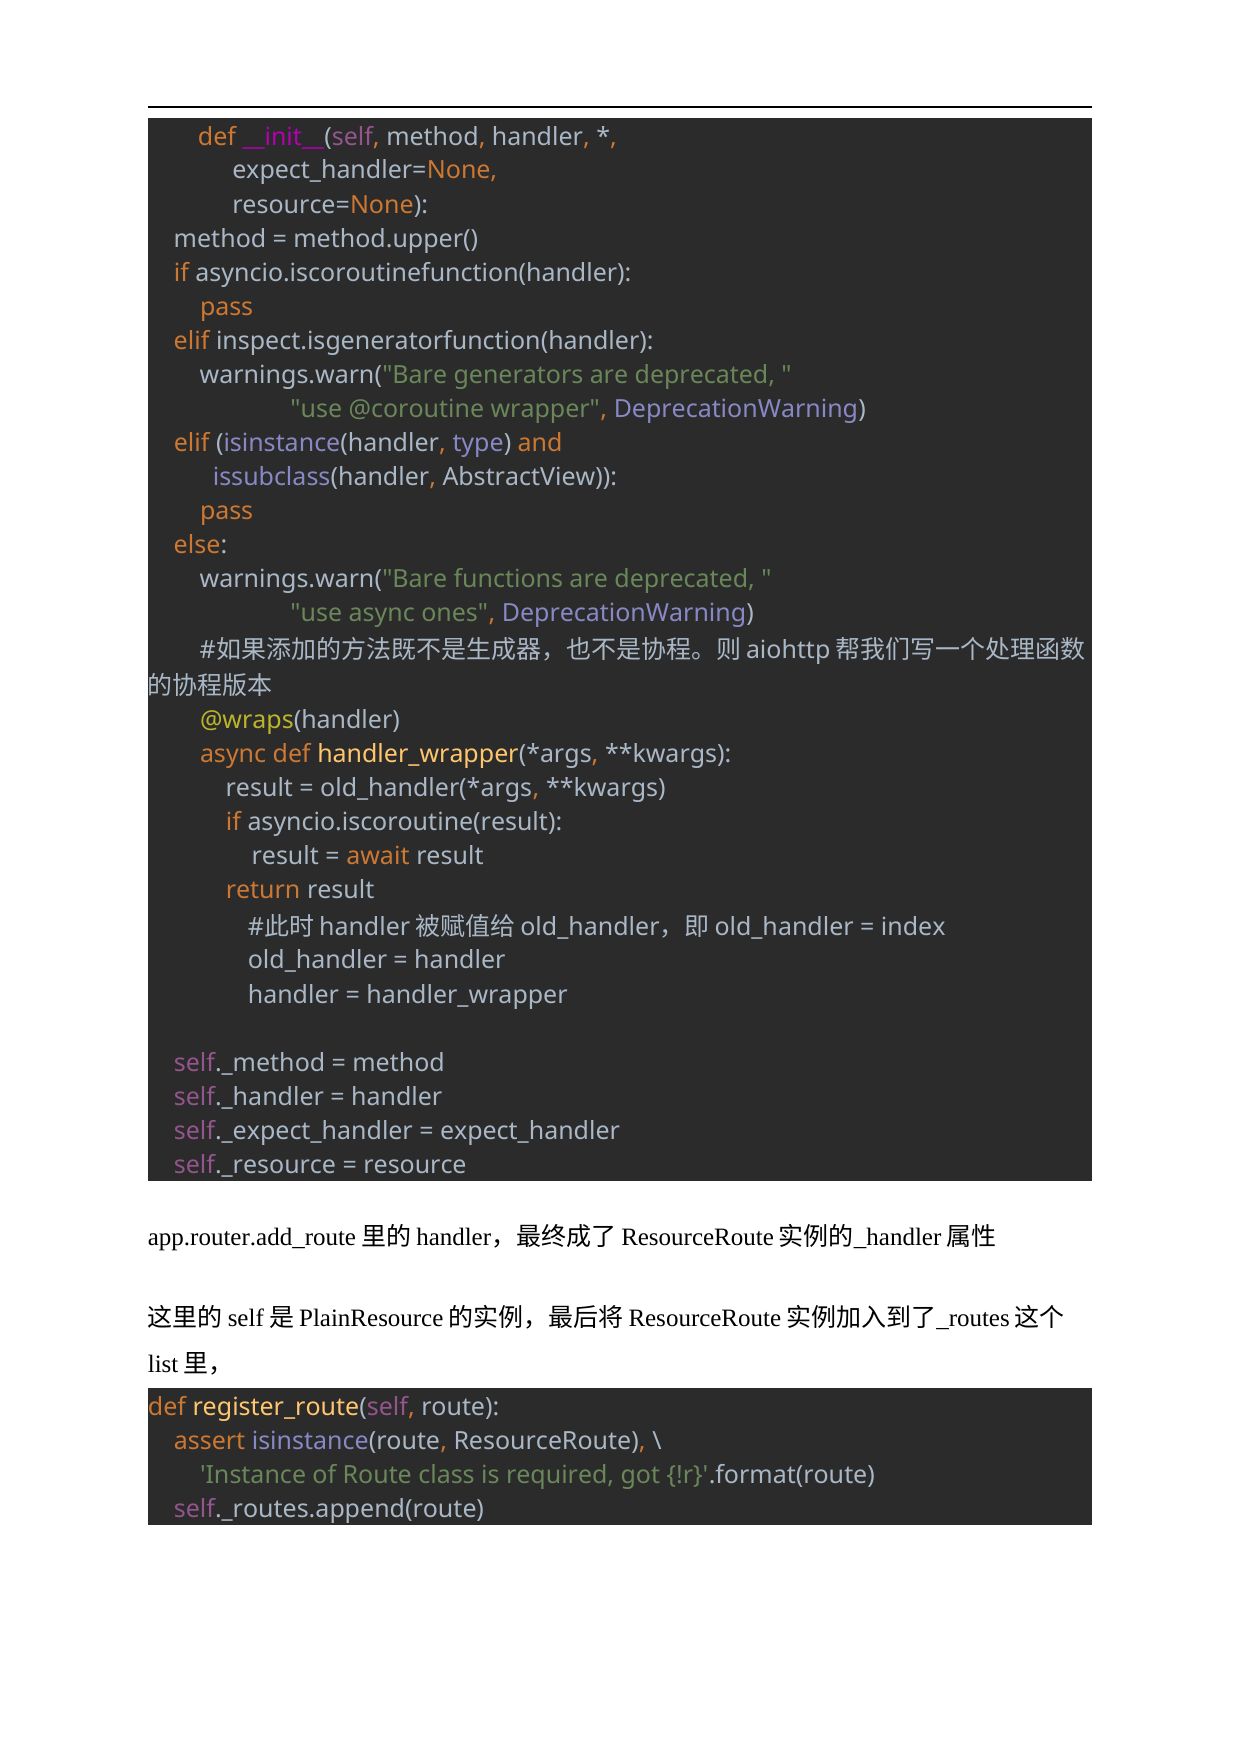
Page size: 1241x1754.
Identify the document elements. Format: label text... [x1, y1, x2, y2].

text def register_route(self, route): assert isinstance(route, ResourceRoute), \ 'Instance of Route class is required, got {!r}'.format(route) self._routes.append(route) [148, 1388, 1092, 1525]
text handler = handler_wrapper self._method = method self._handler = handler self._expect_handler = expect_handler self._resource = resource [148, 976, 1092, 1181]
text old_handler = handler [148, 942, 1092, 976]
text 这里的self是PlainResource的实例，最后将ResourceRoute实例加入到了_routes这个list里， [148, 1298, 1092, 1379]
text def __init__(self, method, handler, *, expect_handler=None, resource=None): method = method.upper() if asyncio.iscoroutinefunction(handler): pass elif inspect.isgeneratorfunction(handler): warnings.warn("Bare generators are deprecated, " "use @coroutine wrapper", DeprecationWarning) elif (isinstance(handler, type) and issubclass(handler, AbstractView)): pass else: warnings.warn("Bare functions are deprecated, " "use async ones", DeprecationWarning) #如果添加的方法既不是生成器，也不是协程。则aiohttp帮我们写一个处理函数的协程版本 @wraps(handler) async def handler_wrapper(*args, **kwargs): result = old_handler(*args, **kwargs) if asyncio.iscoroutine(result): result = await result return result [148, 118, 1092, 906]
text app.router.add_route里的handler，最终成了ResourceRoute实例的_handler属性 [148, 1217, 1092, 1253]
text #此时handler被赋值给old_handler，即old_handler = index [148, 906, 1092, 942]
